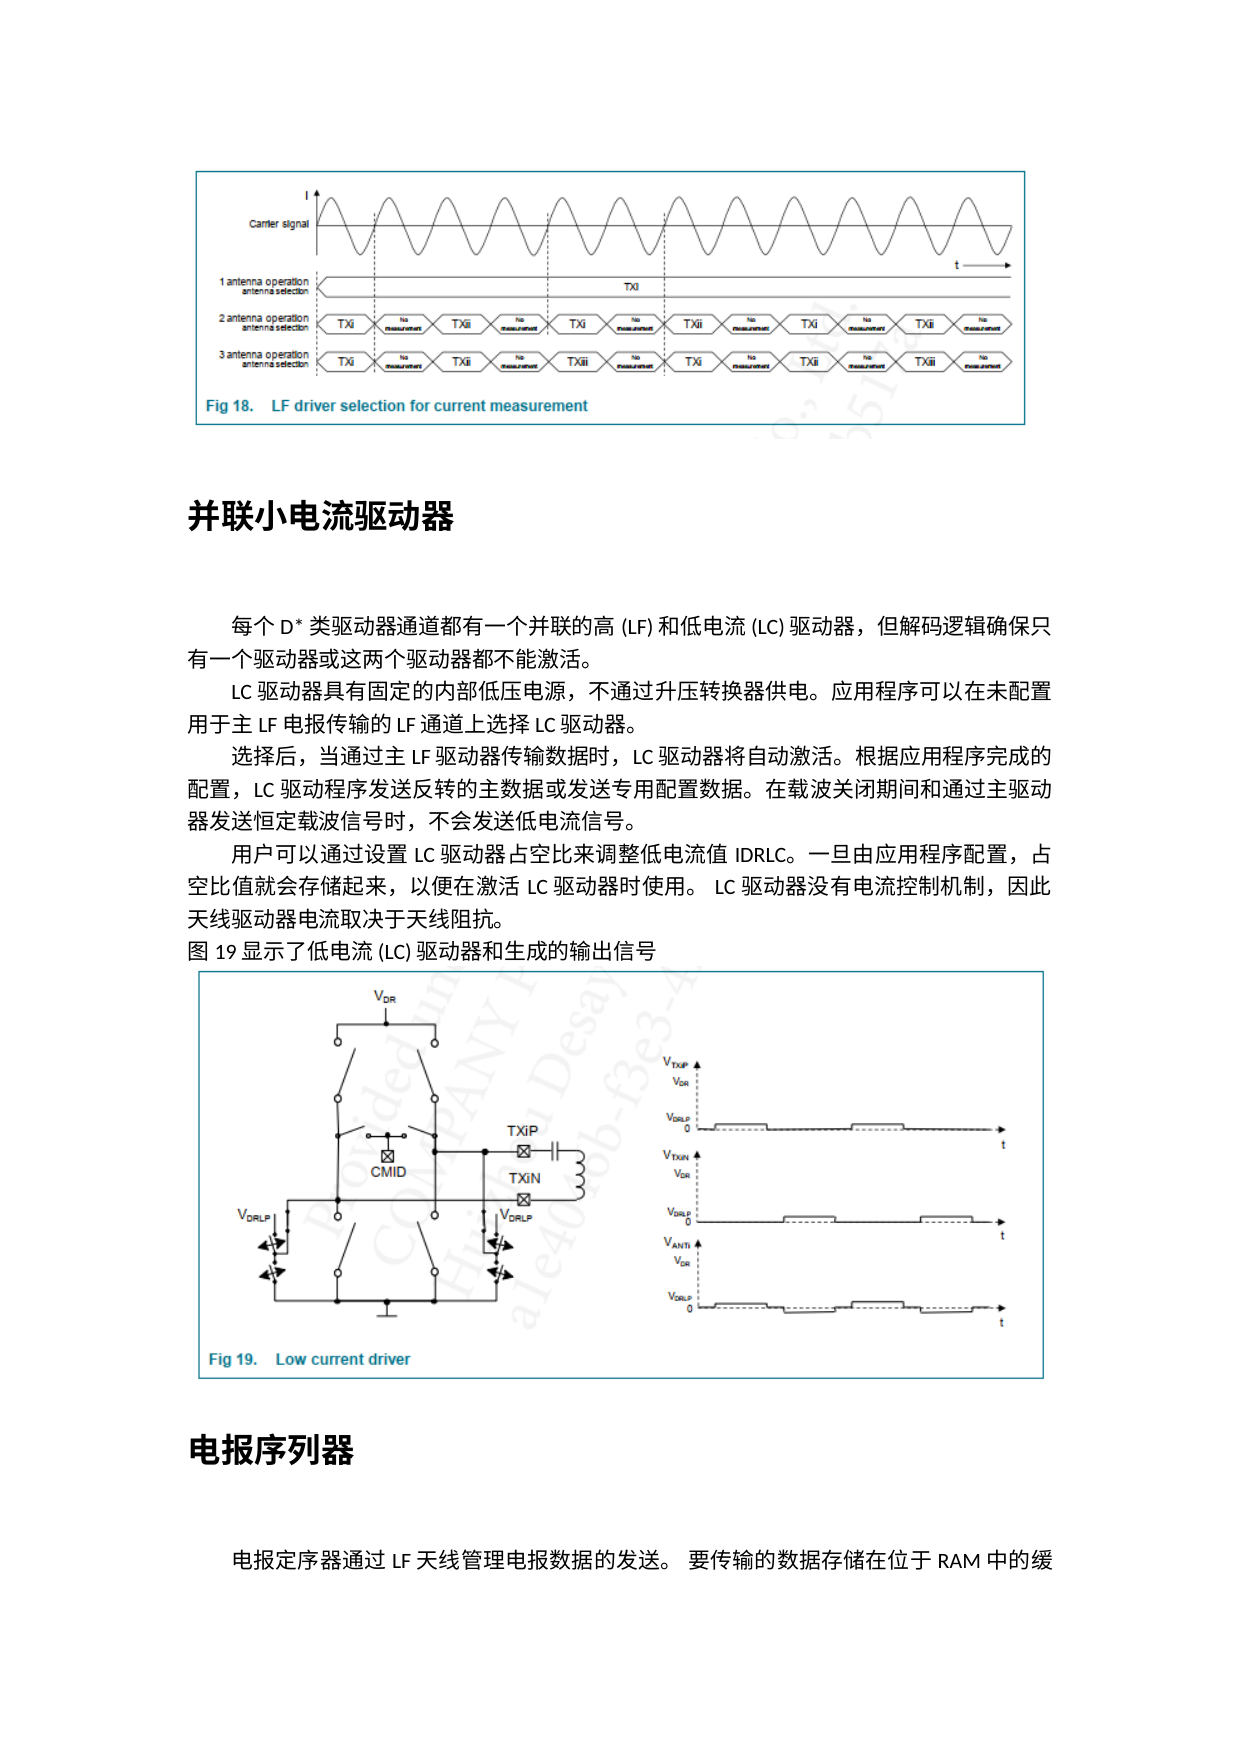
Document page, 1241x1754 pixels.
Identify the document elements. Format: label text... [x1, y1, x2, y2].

text 每个 D* 类驱动器通道都有一个并联的高 (LF) 和低电流 (LC) 驱动器，但解码逻辑确保只有一个驱动器或这两个驱动器都不能激活。 [187, 609, 1053, 674]
subtitle 并联小电流驱动器 [187, 482, 1053, 547]
text LC 驱动器具有固定的内部低压电源，不通过升压转换器供电。应用程序可以在未配置用于主 LF 电报传输的 LF 通道上选择 LC 驱动器。 [187, 674, 1053, 739]
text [187, 1543, 1053, 1576]
text 选择后，当通过主 LF 驱动器传输数据时，LC 驱动器将自动激活。根据应用程序完成的配置，LC 驱动程序发送反转的主数据或发送专用配置数据。在载波关闭期间和通过主驱动器发送恒定载波信号时，不会发送低电流信号。 [187, 739, 1053, 836]
picture [187, 966, 1053, 1388]
text 图 19 显示了低电流 (LC) 驱动器和生成的输出信号 [187, 934, 1053, 966]
picture [187, 162, 1053, 439]
text 用户可以通过设置 LC 驱动器占空比来调整低电流值 IDRLC。一旦由应用程序配置，占空比值就会存储起来，以便在激活 LC 驱动器时使用。 LC 驱动器没有电流控制机制，因此天线驱动器电流取决于天线阻抗。 [187, 836, 1053, 934]
subtitle 电报序列器 [187, 1416, 1053, 1481]
